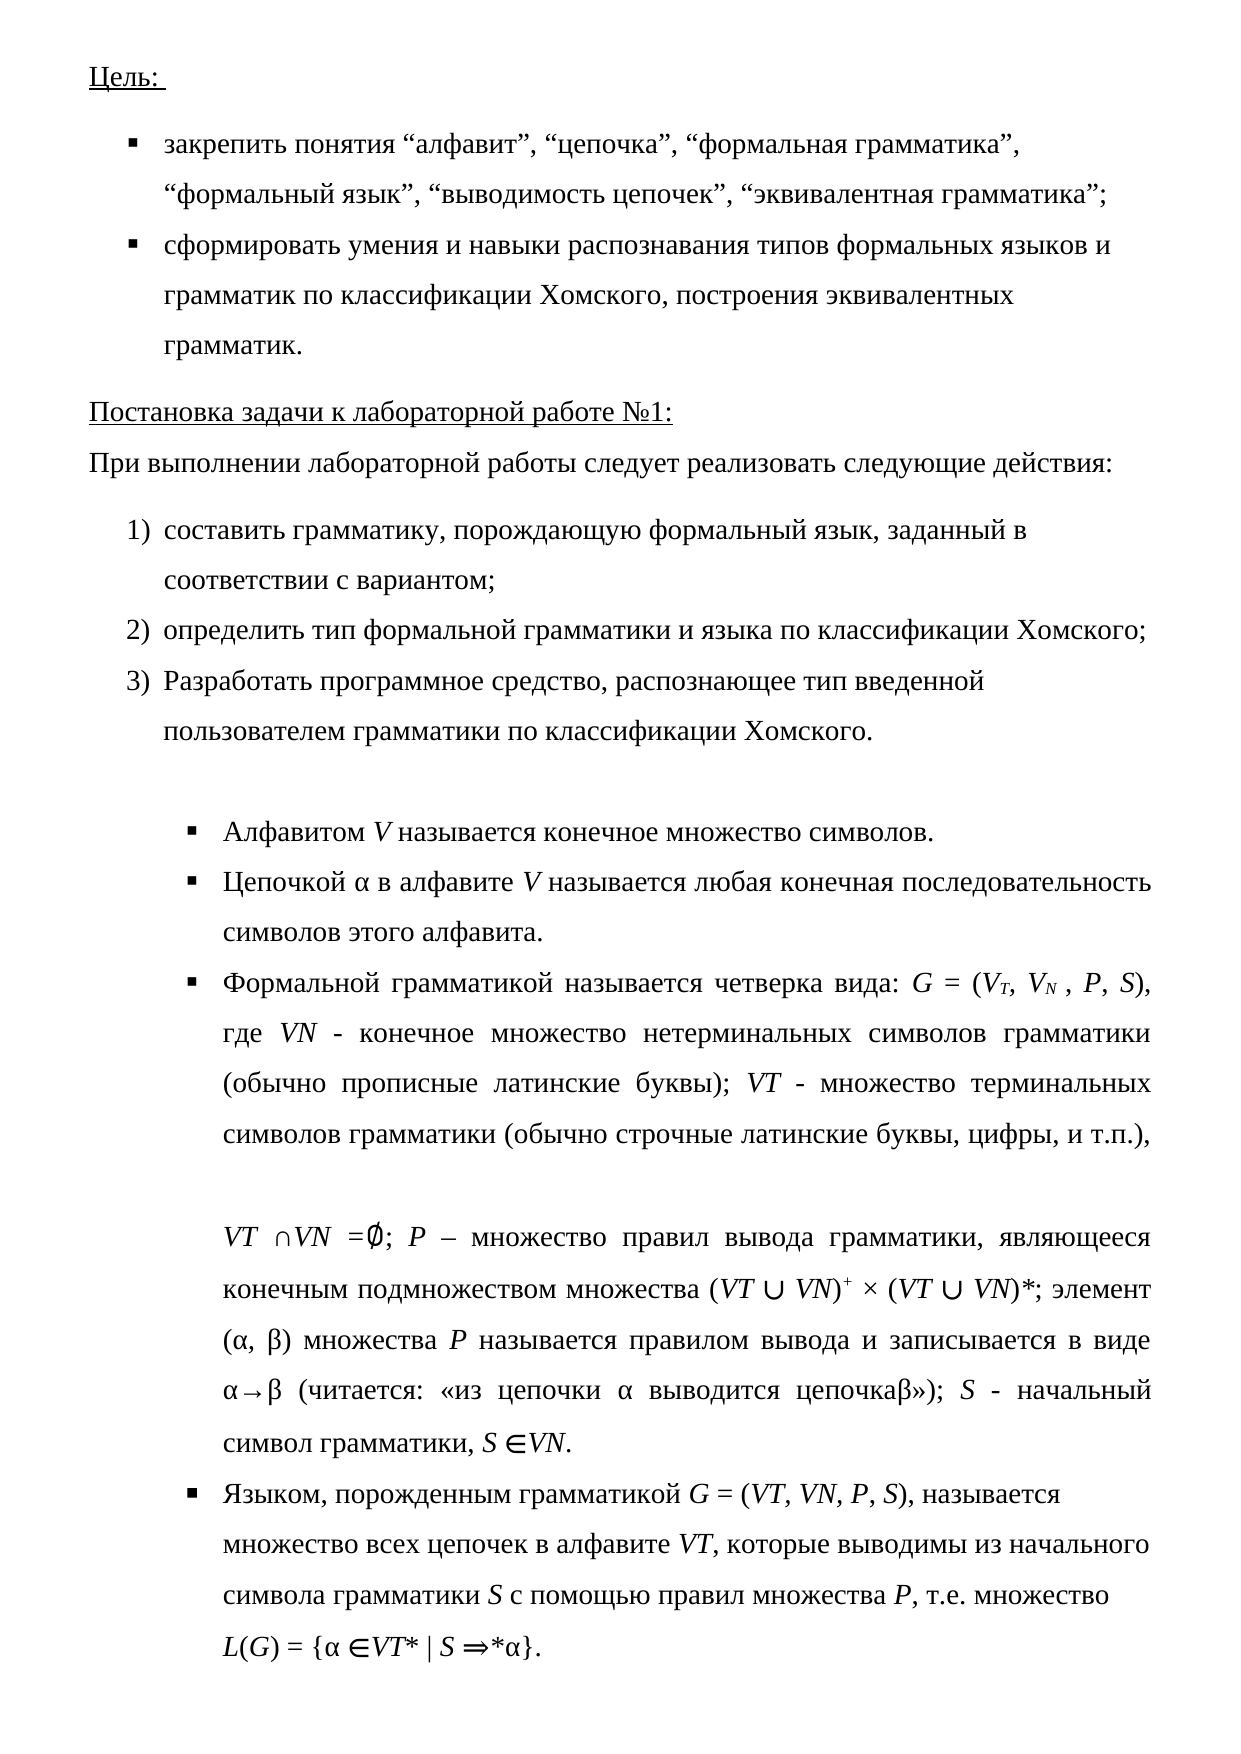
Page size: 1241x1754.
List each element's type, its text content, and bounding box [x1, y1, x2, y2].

list Цепочкой α в алфавите V называется любая конечная последовательность символов этого алфавита. [185, 864, 1152, 948]
text При выполнении лабораторной работы следует реализовать следующие действия: [89, 445, 1152, 478]
text Цель: [89, 59, 1152, 93]
list закрепить понятия “алфавит”, “цепочка”, “формальная грамматика”, “формальный язык”, “выводимость цепочек”, “эквивалентная грамматика”; [126, 126, 1152, 210]
list составить грамматику, порождающую формальный язык, заданный в соответствии с вариантом; [126, 512, 1152, 596]
list Разработать программное средство, распознающее тип введенной пользователем грамматики по классификации Хомского. [126, 663, 1152, 747]
list сформировать умения и навыки распознавания типов формальных языков и грамматик по классификации Хомского, построения эквивалентных грамматик. [126, 227, 1152, 361]
text Постановка задачи к лабораторной работе №1: [89, 394, 1152, 428]
list определить тип формальной грамматики и языка по классификации Хомского; [126, 612, 1152, 646]
list Формальной грамматикой называется четверка вида: G = (VT, VN , P, S), где VN - конечное множество нетерминальных символов грамматики (обычно прописные латинские буквы); VT - множество терминальных символов грамматики (обычно строчные латинские буквы, цифры, и т.п.), VT ∩VN =∅; Р – множество правил вывода грамматики, являющееся конечным подмножеством множества (VT ∪ VN)+ × (VT ∪ VN)*; элемент (α, β) множества Р называется правилом вывода и записывается в виде α→β (читается: «из цепочки α выводится цепочкаβ»); S - начальный символ грамматики, S ∈VN. [185, 965, 1152, 1458]
list Алфавитом V называется конечное множество символов. [185, 814, 1152, 847]
list Языком, порожденным грамматикой G = (VT, VN, P, S), называется множество всех цепочек в алфавите VT, которые выводимы из начального символа грамматики S c помощью правил множества Р, т.е. множество L(G) = {α ∈VT* | S ⇒*α}. [185, 1476, 1152, 1663]
